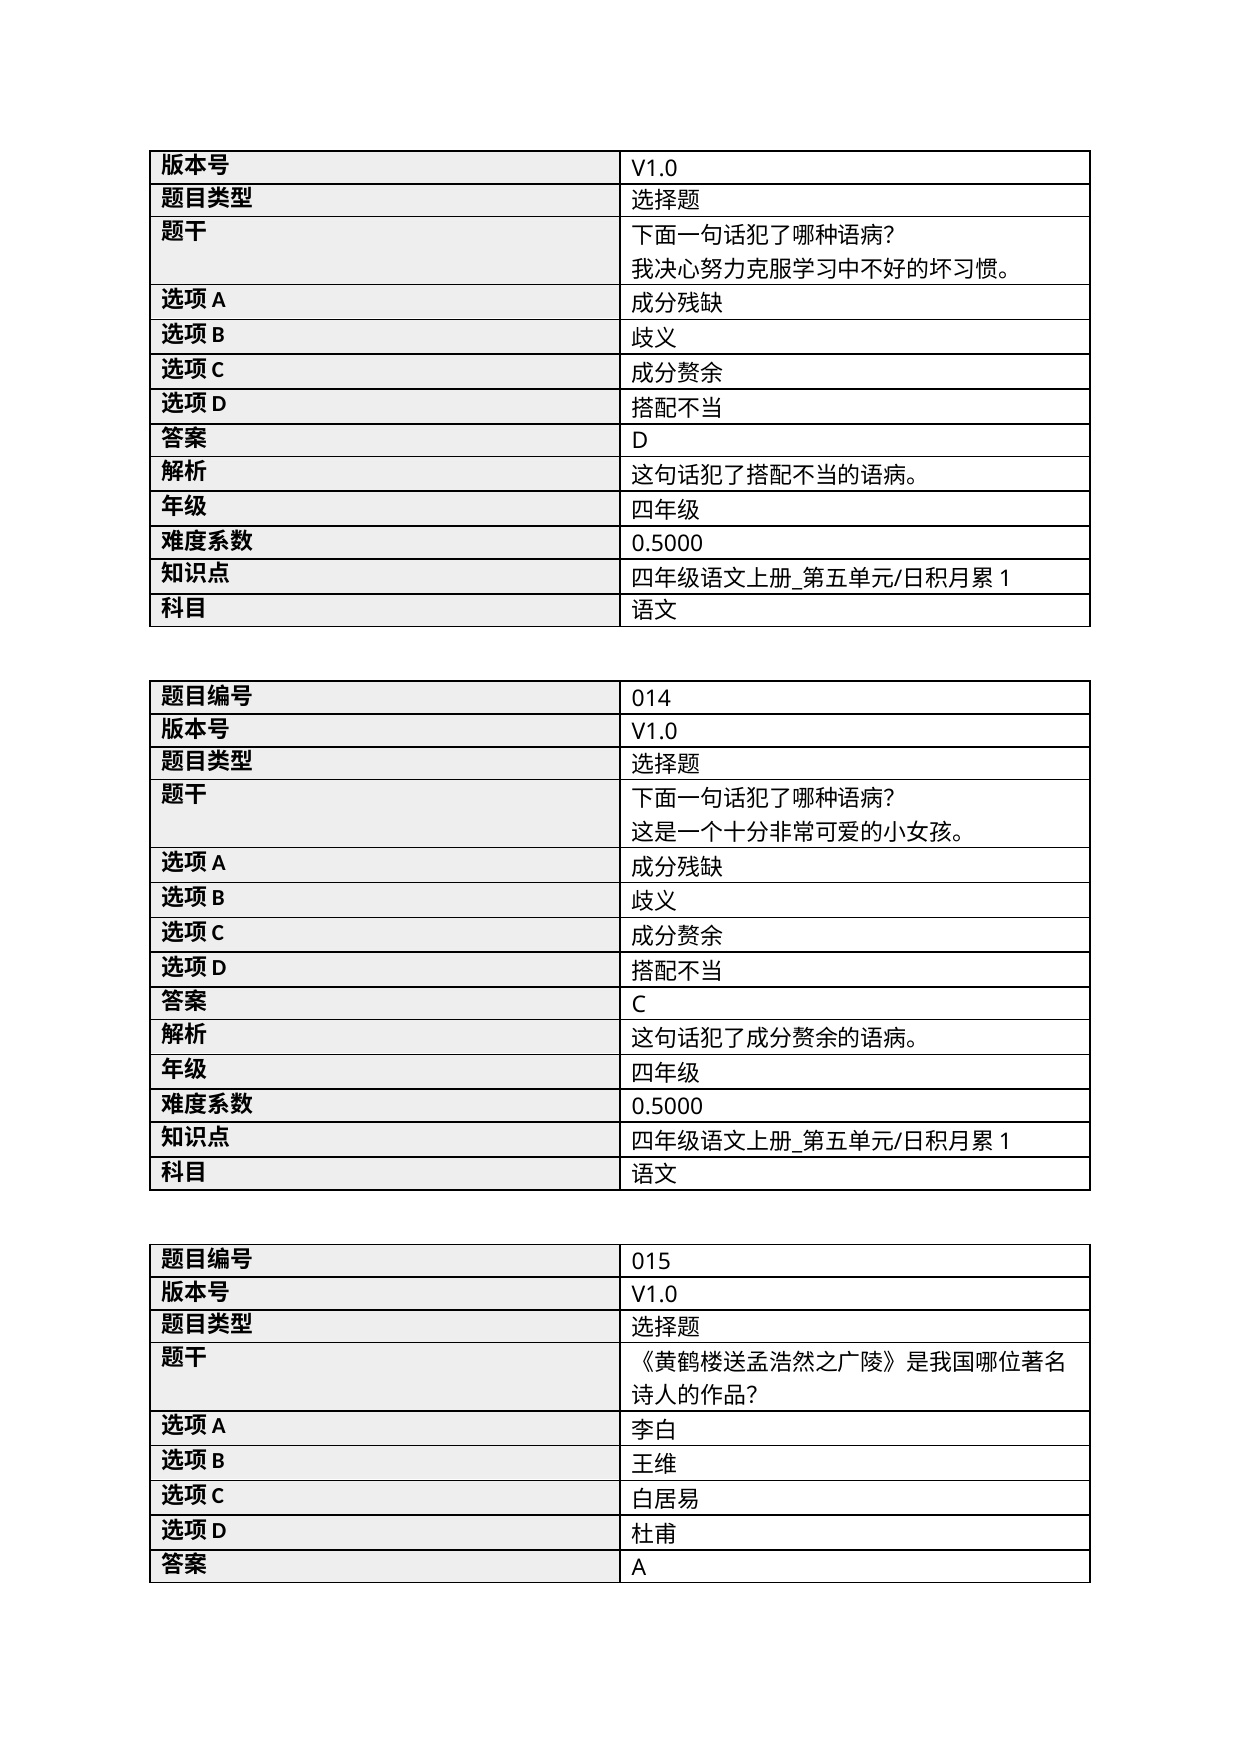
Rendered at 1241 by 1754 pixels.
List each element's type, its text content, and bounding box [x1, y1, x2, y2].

table_cell 选择题 [621, 1311, 1089, 1342]
table_cell 语文 [621, 595, 1089, 626]
table_cell 搭配不当 [621, 953, 1089, 986]
table_cell 成分赘余 [621, 355, 1089, 388]
table_cell 版本号 [151, 152, 619, 183]
table_cell 四年级 [621, 1055, 1089, 1088]
table_cell 选项C [151, 918, 619, 951]
table_cell 年级 [151, 1055, 619, 1088]
table_cell 知识点 [151, 560, 619, 593]
table_cell 年级 [151, 492, 619, 525]
table_cell 选项B [151, 883, 619, 916]
table_cell 选项C [151, 355, 619, 388]
table_cell 0.5000 [621, 527, 1089, 558]
table_cell 选项B [151, 1446, 619, 1479]
table_cell 成分残缺 [621, 285, 1089, 318]
table_cell 选项A [151, 848, 619, 882]
table_cell A [621, 1551, 1089, 1582]
table_cell 知识点 [151, 1123, 619, 1156]
table_cell 王维 [621, 1446, 1089, 1479]
table_cell 解析 [151, 1020, 619, 1053]
table_cell 解析 [151, 457, 619, 490]
table_cell D [621, 425, 1089, 456]
table_cell 题目类型 [151, 1311, 619, 1342]
table_cell 这句话犯了搭配不当的语病。 [621, 457, 1089, 490]
table_cell 白居易 [621, 1481, 1089, 1514]
table_cell 李白 [621, 1412, 1089, 1445]
table_cell 难度系数 [151, 527, 619, 558]
table_header 014 [621, 682, 1089, 713]
table_cell 选择题 [621, 185, 1089, 216]
table_header 015 [621, 1245, 1089, 1276]
table_cell 歧义 [621, 883, 1089, 916]
table_cell 这句话犯了成分赘余的语病。 [621, 1020, 1089, 1053]
table_cell 答案 [151, 1551, 619, 1582]
table_cell 四年级语文上册_第五单元/日积月累1 [621, 1123, 1089, 1156]
table_cell 下面一句话犯了哪种语病？ 这是一个十分非常可爱的小女孩。 [621, 780, 1089, 847]
table_cell 题干 [151, 780, 619, 847]
table_cell 选项A [151, 285, 619, 318]
table_cell V1.0 [621, 715, 1089, 746]
table_cell 下面一句话犯了哪种语病？ 我决心努力克服学习中不好的坏习惯。 [621, 217, 1089, 284]
table_cell 《黄鹤楼送孟浩然之广陵》是我国哪位著名诗人的作品？ [621, 1343, 1089, 1410]
table_cell V1.0 [621, 152, 1089, 183]
table_cell 成分残缺 [621, 848, 1089, 882]
table_cell 答案 [151, 988, 619, 1019]
table_cell 选项D [151, 390, 619, 423]
table_cell 科目 [151, 1158, 619, 1189]
table_cell 选项A [151, 1412, 619, 1445]
table_cell 科目 [151, 595, 619, 626]
table_cell 题目类型 [151, 185, 619, 216]
table_header 题目编号 [151, 682, 619, 713]
table_cell 杜甫 [621, 1516, 1089, 1549]
table_cell 搭配不当 [621, 390, 1089, 423]
table_cell 选项B [151, 320, 619, 353]
table_cell 难度系数 [151, 1090, 619, 1121]
table_cell 题目类型 [151, 748, 619, 779]
table_cell 题干 [151, 217, 619, 284]
table_cell 0.5000 [621, 1090, 1089, 1121]
table_header 题目编号 [151, 1245, 619, 1276]
table_cell 题干 [151, 1343, 619, 1410]
table_cell 选项D [151, 953, 619, 986]
table_cell 四年级语文上册_第五单元/日积月累1 [621, 560, 1089, 593]
table_cell 歧义 [621, 320, 1089, 353]
table_cell 成分赘余 [621, 918, 1089, 951]
table_cell 语文 [621, 1158, 1089, 1189]
table_cell C [621, 988, 1089, 1019]
table_cell 选择题 [621, 748, 1089, 779]
table_cell V1.0 [621, 1278, 1089, 1309]
table_cell 四年级 [621, 492, 1089, 525]
table_cell 选项C [151, 1481, 619, 1514]
table_cell 版本号 [151, 1278, 619, 1309]
table_cell 选项D [151, 1516, 619, 1549]
table_cell 答案 [151, 425, 619, 456]
table_cell 版本号 [151, 715, 619, 746]
